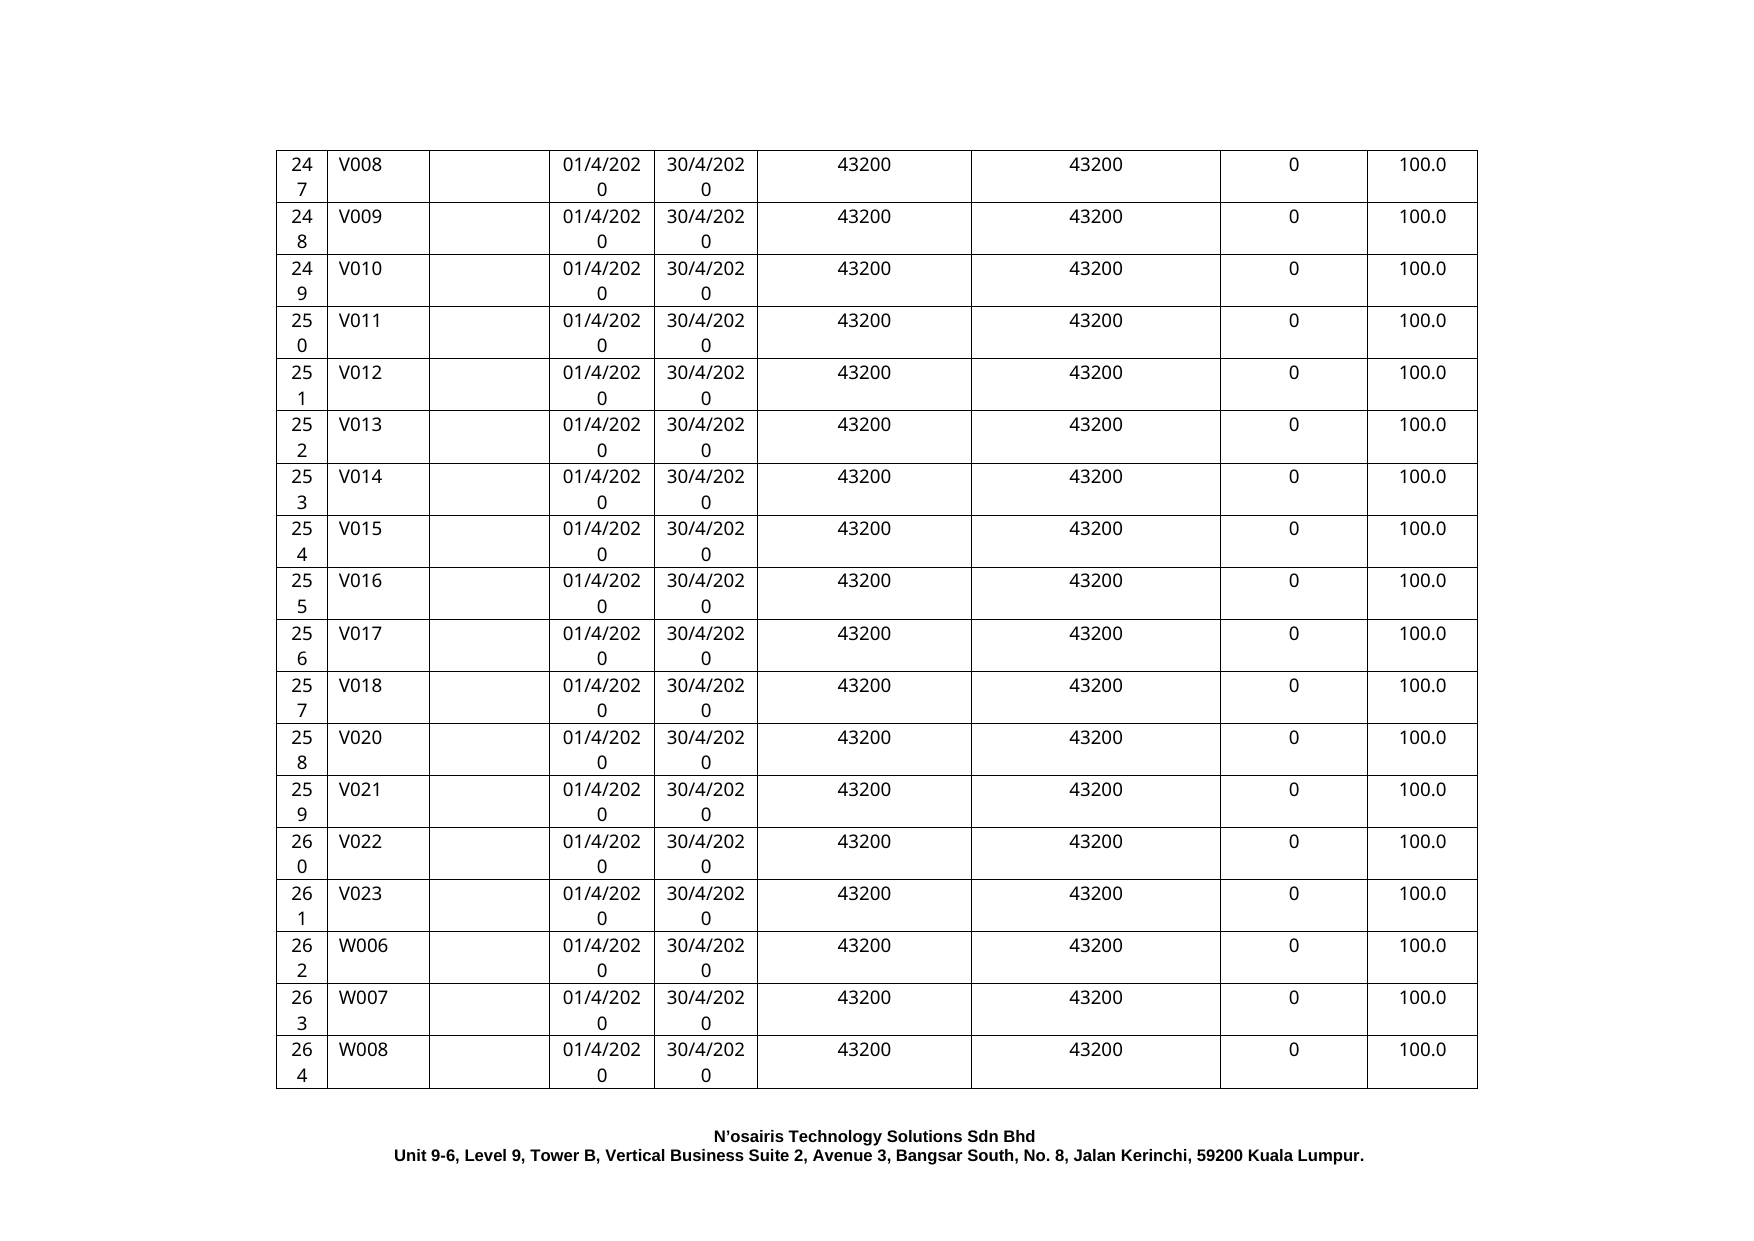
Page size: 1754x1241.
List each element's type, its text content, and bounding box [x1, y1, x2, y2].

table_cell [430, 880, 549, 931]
table_cell 30/4/2020 [655, 776, 757, 827]
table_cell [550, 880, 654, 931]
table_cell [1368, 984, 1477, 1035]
table_cell 100.0 [1368, 255, 1477, 306]
table_cell 30/4/2020 [655, 359, 757, 410]
table_cell 100.0 [1368, 411, 1477, 462]
table_cell 01/4/2020 [550, 411, 654, 462]
table_cell [430, 359, 549, 410]
table_cell 0 [1221, 255, 1367, 306]
table_cell 43200 [758, 411, 971, 462]
table_cell V023 [328, 880, 429, 931]
table_cell 100.0 [1368, 776, 1477, 827]
table_cell 01/4/2020 [550, 724, 654, 775]
table_cell 261 [277, 880, 327, 931]
table_cell 100.0 [1368, 307, 1477, 358]
table_cell 43200 [972, 724, 1220, 775]
table_cell 43200 [758, 828, 971, 879]
table_cell 259 [277, 776, 327, 827]
table_cell 0 [1221, 516, 1367, 567]
table_cell 01/4/2020 [550, 516, 654, 567]
table_cell 0 [1221, 411, 1367, 462]
table_cell V008 [328, 151, 429, 202]
table_cell 01/4/2020 [550, 620, 654, 671]
table_cell V011 [328, 307, 429, 358]
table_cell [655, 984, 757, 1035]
table_cell 30/4/2020 [655, 307, 757, 358]
table_cell 249 [277, 255, 327, 306]
table_cell 01/4/2020 [550, 464, 654, 514]
table_cell 0 [1221, 307, 1367, 358]
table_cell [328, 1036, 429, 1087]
table_cell 260 [277, 828, 327, 879]
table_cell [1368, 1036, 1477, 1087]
table_cell 43200 [758, 203, 971, 254]
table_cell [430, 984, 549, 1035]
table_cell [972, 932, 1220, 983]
table_cell 30/4/2020 [655, 568, 757, 619]
table_cell 253 [277, 464, 327, 514]
table_cell 30/4/2020 [655, 255, 757, 306]
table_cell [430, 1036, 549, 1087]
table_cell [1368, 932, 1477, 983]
table_cell 257 [277, 672, 327, 723]
table_cell [430, 672, 549, 723]
table_cell 01/4/2020 [550, 255, 654, 306]
table_cell 250 [277, 307, 327, 358]
table_cell 43200 [758, 776, 971, 827]
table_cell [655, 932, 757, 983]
table_cell 30/4/2020 [655, 620, 757, 671]
table_cell 0 [1221, 828, 1367, 879]
table_cell V020 [328, 724, 429, 775]
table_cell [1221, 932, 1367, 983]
table_cell 100.0 [1368, 620, 1477, 671]
table_cell 100.0 [1368, 672, 1477, 723]
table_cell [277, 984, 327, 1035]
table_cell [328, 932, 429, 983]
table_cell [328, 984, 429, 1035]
table_cell 30/4/2020 [655, 411, 757, 462]
table_cell 0 [1221, 464, 1367, 514]
table_cell 100.0 [1368, 724, 1477, 775]
table_cell 43200 [972, 307, 1220, 358]
table_cell [430, 151, 549, 202]
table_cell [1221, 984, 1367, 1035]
table_cell 256 [277, 620, 327, 671]
table_cell 43200 [758, 568, 971, 619]
table_cell 43200 [758, 672, 971, 723]
table_cell 0 [1221, 672, 1367, 723]
table_cell V009 [328, 203, 429, 254]
table_cell 30/4/2020 [655, 516, 757, 567]
table_cell V010 [328, 255, 429, 306]
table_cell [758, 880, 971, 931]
table_cell 0 [1221, 203, 1367, 254]
table_cell 100.0 [1368, 151, 1477, 202]
table_cell 247 [277, 151, 327, 202]
table_cell 43200 [972, 620, 1220, 671]
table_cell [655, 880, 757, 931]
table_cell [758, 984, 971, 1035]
table_cell [430, 516, 549, 567]
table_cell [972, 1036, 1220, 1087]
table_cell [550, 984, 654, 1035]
table_cell 43200 [972, 464, 1220, 514]
table_cell 43200 [758, 359, 971, 410]
table_cell 100.0 [1368, 516, 1477, 567]
table_cell 100.0 [1368, 568, 1477, 619]
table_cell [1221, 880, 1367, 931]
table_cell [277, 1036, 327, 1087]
table_cell [430, 411, 549, 462]
table_cell 0 [1221, 776, 1367, 827]
table_cell [430, 203, 549, 254]
table_cell V016 [328, 568, 429, 619]
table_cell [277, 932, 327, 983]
table_cell 43200 [758, 516, 971, 567]
table_cell V012 [328, 359, 429, 410]
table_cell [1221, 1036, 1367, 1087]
table_cell 43200 [758, 307, 971, 358]
table_cell 30/4/2020 [655, 203, 757, 254]
table_cell 254 [277, 516, 327, 567]
table_cell 255 [277, 568, 327, 619]
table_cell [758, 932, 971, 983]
table_cell 01/4/2020 [550, 359, 654, 410]
table_cell 0 [1221, 359, 1367, 410]
table_cell 43200 [758, 724, 971, 775]
table_cell 01/4/2020 [550, 203, 654, 254]
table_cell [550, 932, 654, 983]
table_cell [430, 307, 549, 358]
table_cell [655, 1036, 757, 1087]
table_cell [430, 776, 549, 827]
table_cell 30/4/2020 [655, 828, 757, 879]
table_cell 0 [1221, 568, 1367, 619]
table_cell 100.0 [1368, 359, 1477, 410]
table_cell V022 [328, 828, 429, 879]
table_cell V014 [328, 464, 429, 514]
table_cell [430, 828, 549, 879]
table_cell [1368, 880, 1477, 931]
table_cell 43200 [972, 255, 1220, 306]
table_cell 43200 [758, 620, 971, 671]
table_cell [430, 255, 549, 306]
table_cell 01/4/2020 [550, 828, 654, 879]
table_cell V015 [328, 516, 429, 567]
table_cell 30/4/2020 [655, 151, 757, 202]
table_cell 258 [277, 724, 327, 775]
table_cell 0 [1221, 620, 1367, 671]
table_cell V018 [328, 672, 429, 723]
table_cell 30/4/2020 [655, 464, 757, 514]
table_cell [430, 464, 549, 514]
table_cell 43200 [758, 255, 971, 306]
table_cell 30/4/2020 [655, 724, 757, 775]
table_cell 43200 [758, 464, 971, 514]
table_cell 100.0 [1368, 828, 1477, 879]
table_cell 100.0 [1368, 464, 1477, 514]
table_cell 251 [277, 359, 327, 410]
table_cell 43200 [972, 776, 1220, 827]
table_cell 43200 [972, 151, 1220, 202]
table_cell 43200 [972, 411, 1220, 462]
table_cell 43200 [972, 203, 1220, 254]
table_cell 43200 [972, 828, 1220, 879]
table_cell V013 [328, 411, 429, 462]
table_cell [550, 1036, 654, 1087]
table_cell V021 [328, 776, 429, 827]
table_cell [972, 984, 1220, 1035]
table_cell 43200 [972, 568, 1220, 619]
table_cell 01/4/2020 [550, 672, 654, 723]
table_cell 01/4/2020 [550, 568, 654, 619]
table_cell 30/4/2020 [655, 672, 757, 723]
table_cell 01/4/2020 [550, 307, 654, 358]
table_cell 0 [1221, 724, 1367, 775]
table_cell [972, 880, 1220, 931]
table_cell 43200 [972, 516, 1220, 567]
table_cell 0 [1221, 151, 1367, 202]
table_cell [430, 724, 549, 775]
table_cell [430, 568, 549, 619]
table_cell 01/4/2020 [550, 151, 654, 202]
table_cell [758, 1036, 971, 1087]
table_cell 43200 [972, 359, 1220, 410]
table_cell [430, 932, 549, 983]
table_cell 01/4/2020 [550, 776, 654, 827]
table_cell 248 [277, 203, 327, 254]
table_cell 43200 [758, 151, 971, 202]
table_cell [430, 620, 549, 671]
table_cell 252 [277, 411, 327, 462]
table_cell V017 [328, 620, 429, 671]
table_cell 43200 [972, 672, 1220, 723]
table_cell 100.0 [1368, 203, 1477, 254]
